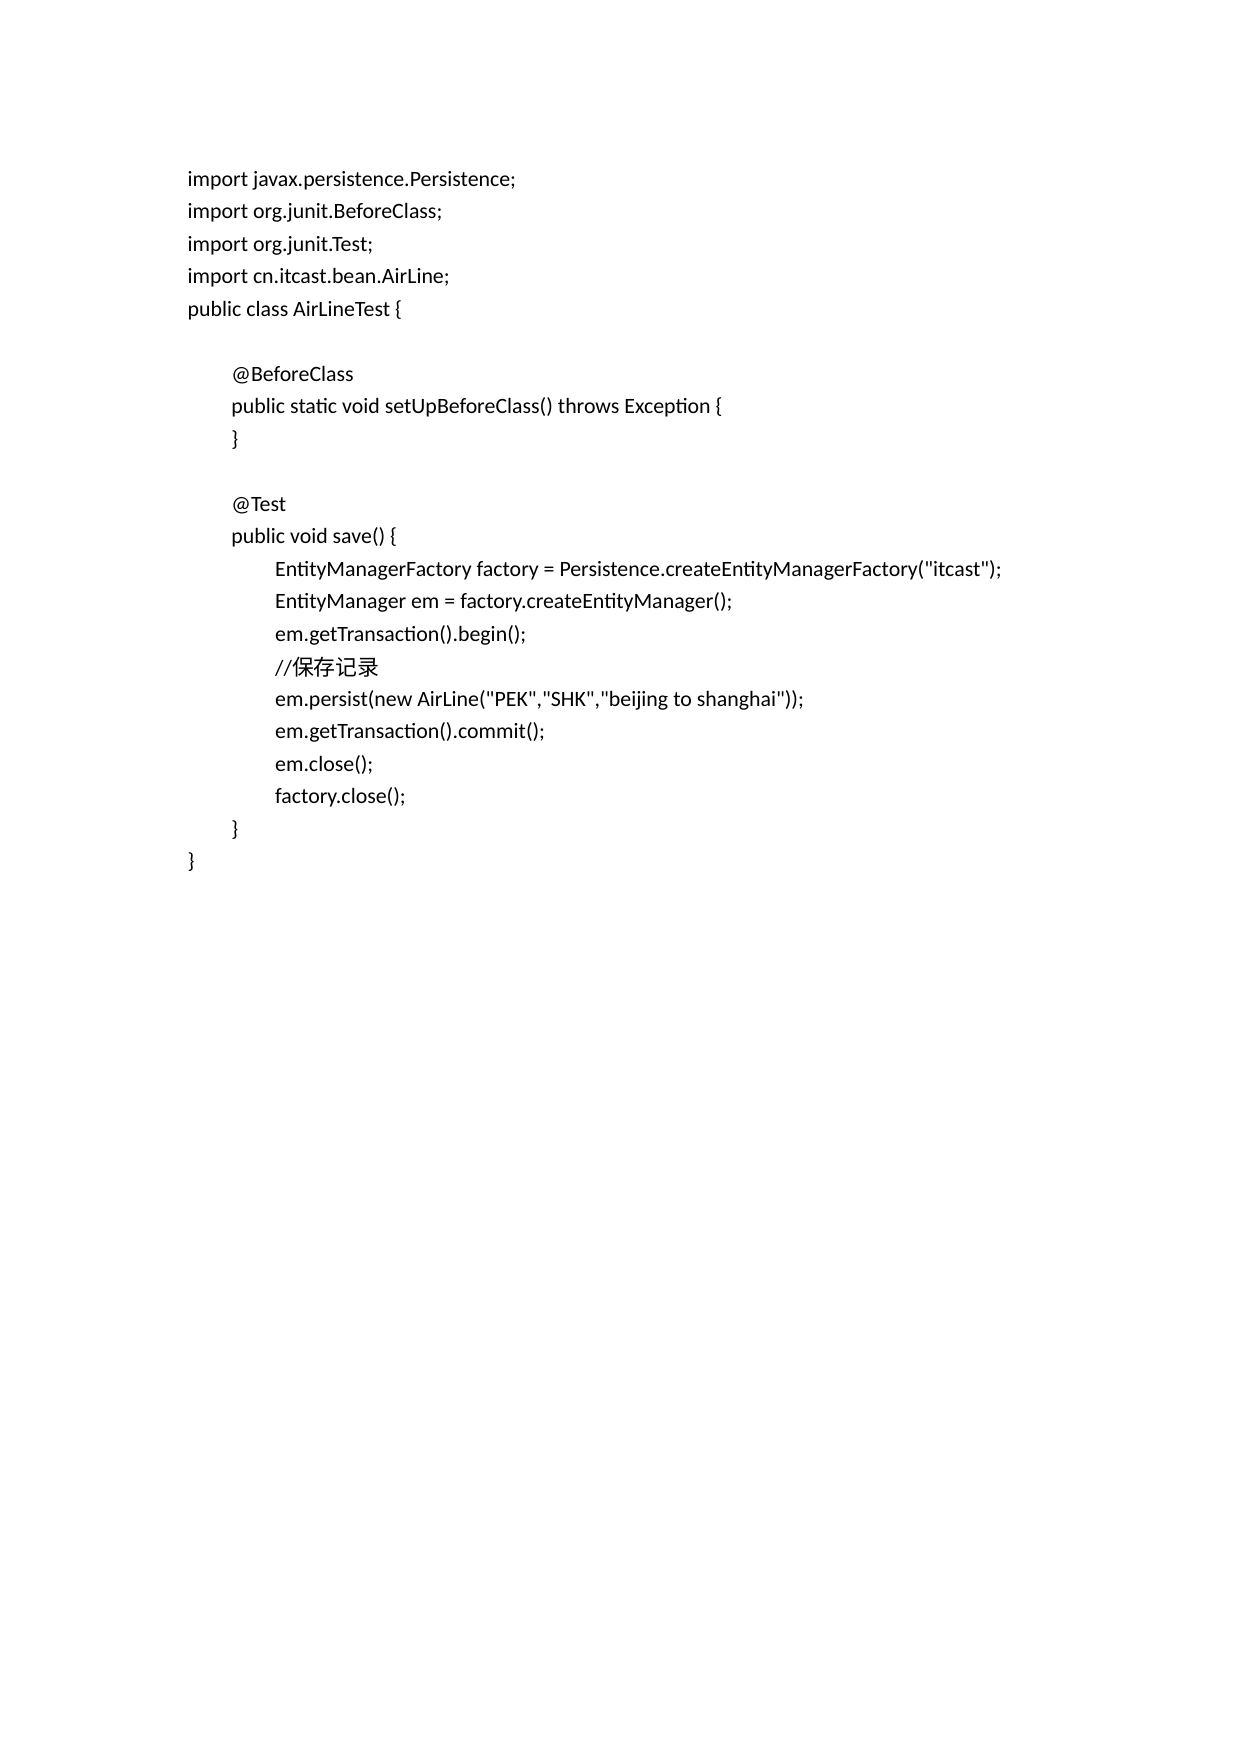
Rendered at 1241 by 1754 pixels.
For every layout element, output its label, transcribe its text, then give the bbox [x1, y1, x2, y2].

text import org.junit.BeforeClass; [187, 194, 1053, 227]
text public void save() { [187, 519, 1053, 552]
text EntityManagerFactory factory = Persistence.createEntityManagerFactory("itcast"); [187, 552, 1053, 584]
text } [187, 844, 1053, 877]
text public static void setUpBeforeClass() throws Exception { [187, 389, 1053, 422]
text } [187, 422, 1053, 454]
text } [187, 812, 1053, 844]
text import org.junit.Test; [187, 227, 1053, 259]
text EntityManager em = factory.createEntityManager(); [187, 584, 1053, 617]
text import cn.itcast.bean.AirLine; [187, 259, 1053, 292]
text @BeforeClass [187, 357, 1053, 389]
text //保存记录 [187, 649, 1053, 682]
text em.getTransaction().commit(); [187, 714, 1053, 747]
text factory.close(); [187, 779, 1053, 812]
text @Test [187, 487, 1053, 519]
text em.getTransaction().begin(); [187, 617, 1053, 649]
text import javax.persistence.Persistence; [187, 162, 1053, 194]
text public class AirLineTest { [187, 292, 1053, 324]
text em.close(); [187, 747, 1053, 779]
text em.persist(new AirLine("PEK","SHK","beijing to shanghai")); [187, 682, 1053, 714]
